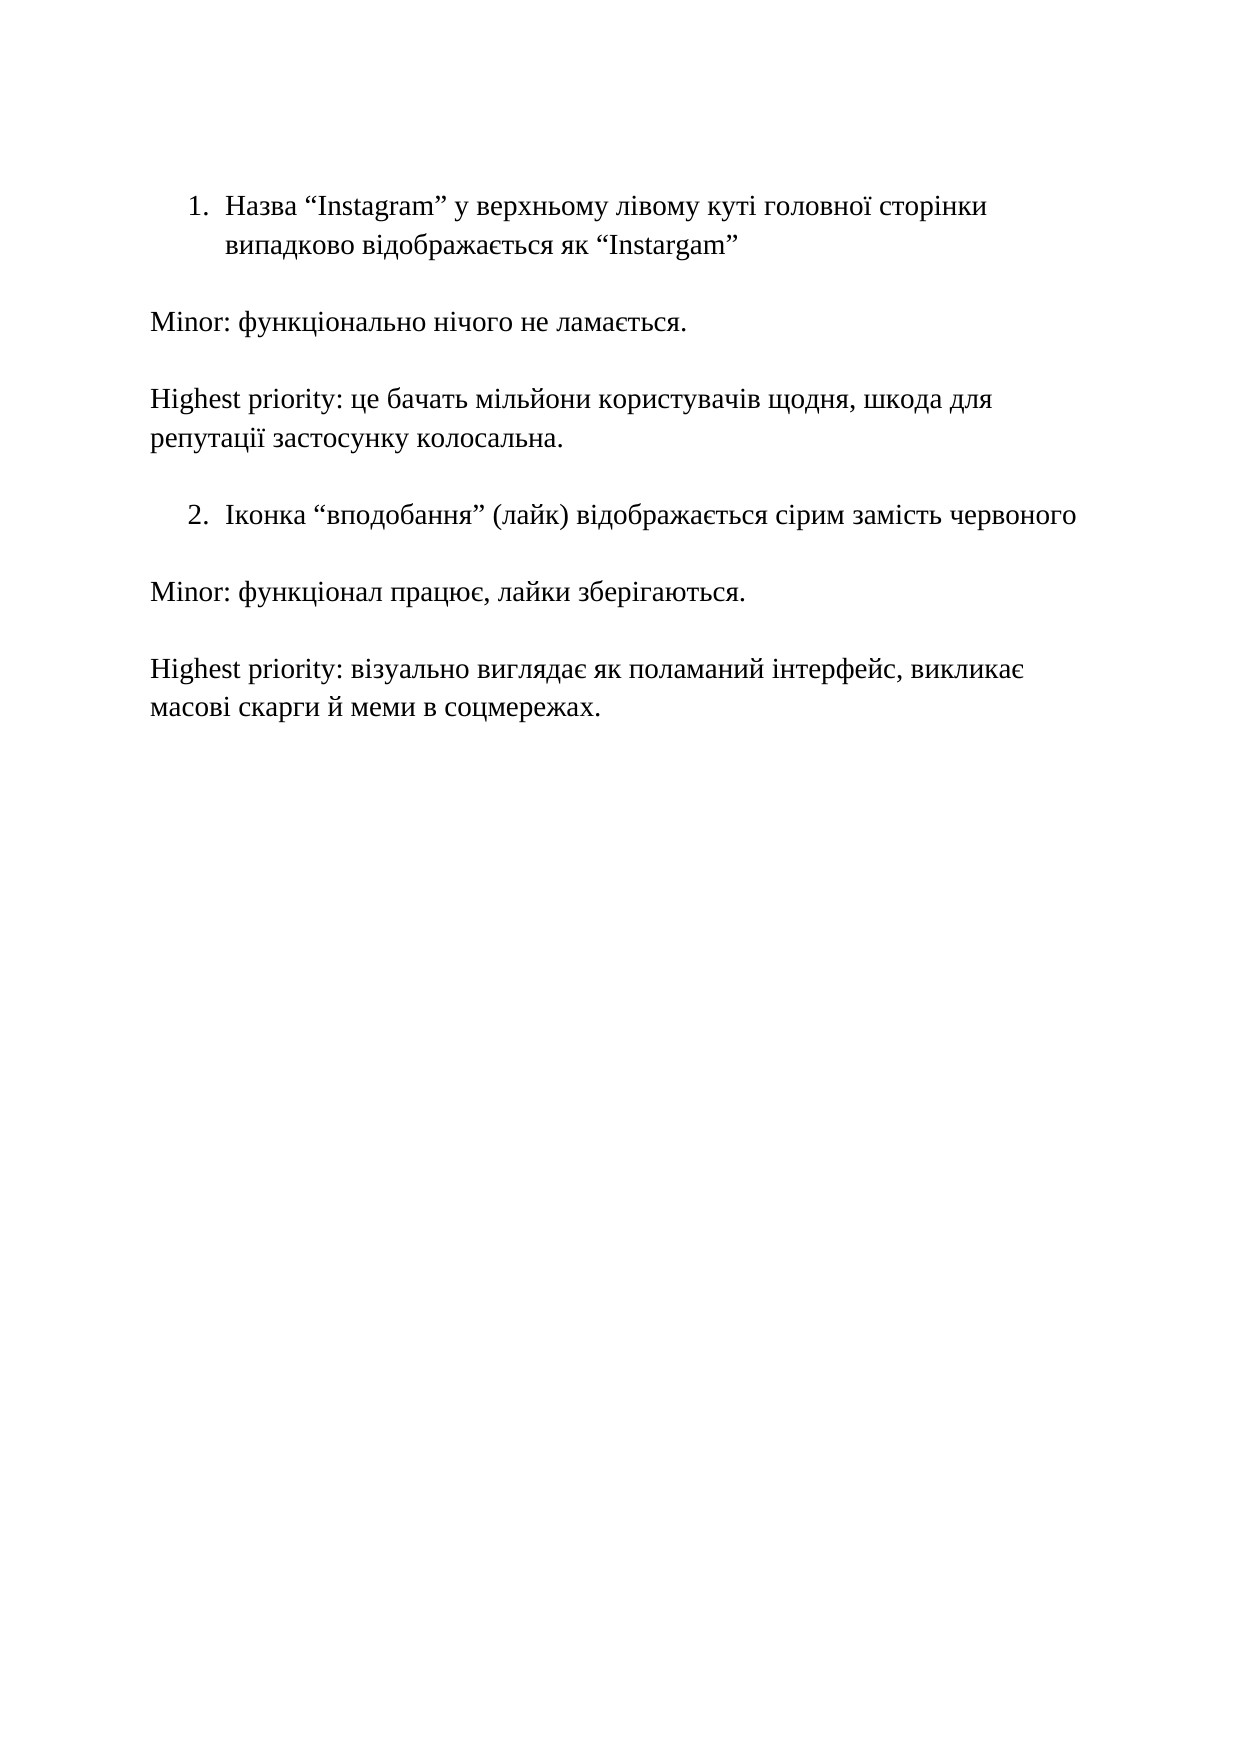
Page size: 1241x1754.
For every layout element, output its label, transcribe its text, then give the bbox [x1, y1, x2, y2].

text Highest priority: візуально виглядає як поламаний інтерфейс, викликає масові скарги й меми в соцмережах. [150, 651, 1090, 723]
text Minor: функціонально нічого не ламається. [150, 304, 1090, 338]
list Назва “Instagram” у верхньому лівому куті головної сторінки випадково відображається як “Instargam” [187, 188, 1090, 261]
text Minor: функціонал працює, лайки зберігаються. [150, 574, 1090, 607]
list Іконка “вподобання” (лайк) відображається сірим замість червоного [187, 497, 1090, 530]
text Highest priority: це бачать мільйони користувачів щодня, шкода для репутації застосунку колосальна. [150, 381, 1090, 453]
